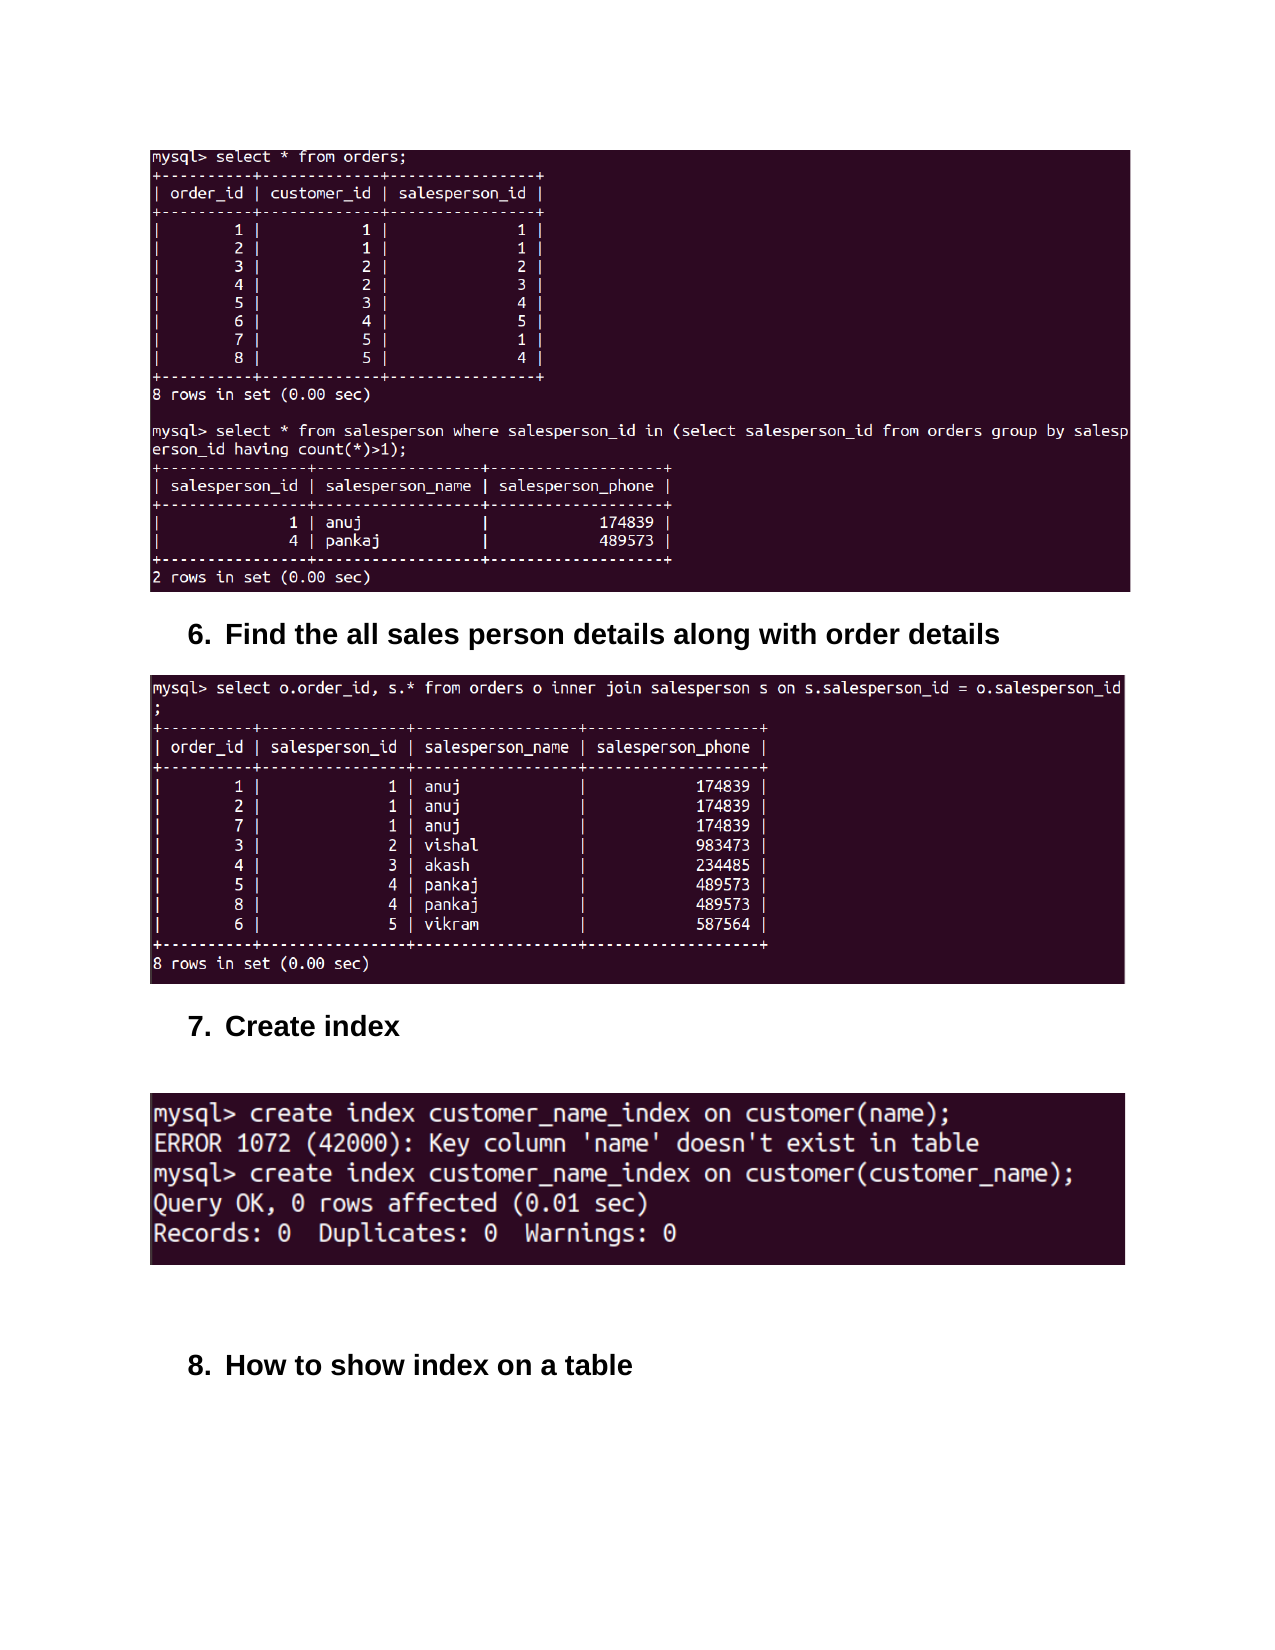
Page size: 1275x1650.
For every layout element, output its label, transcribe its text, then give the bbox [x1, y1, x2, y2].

list Find the all sales person details along with order details [187, 617, 1125, 650]
picture [150, 1093, 1125, 1265]
picture [150, 150, 1131, 592]
picture [150, 675, 1125, 984]
list Create index [187, 1009, 1125, 1042]
list How to show index on a table [187, 1348, 1125, 1382]
